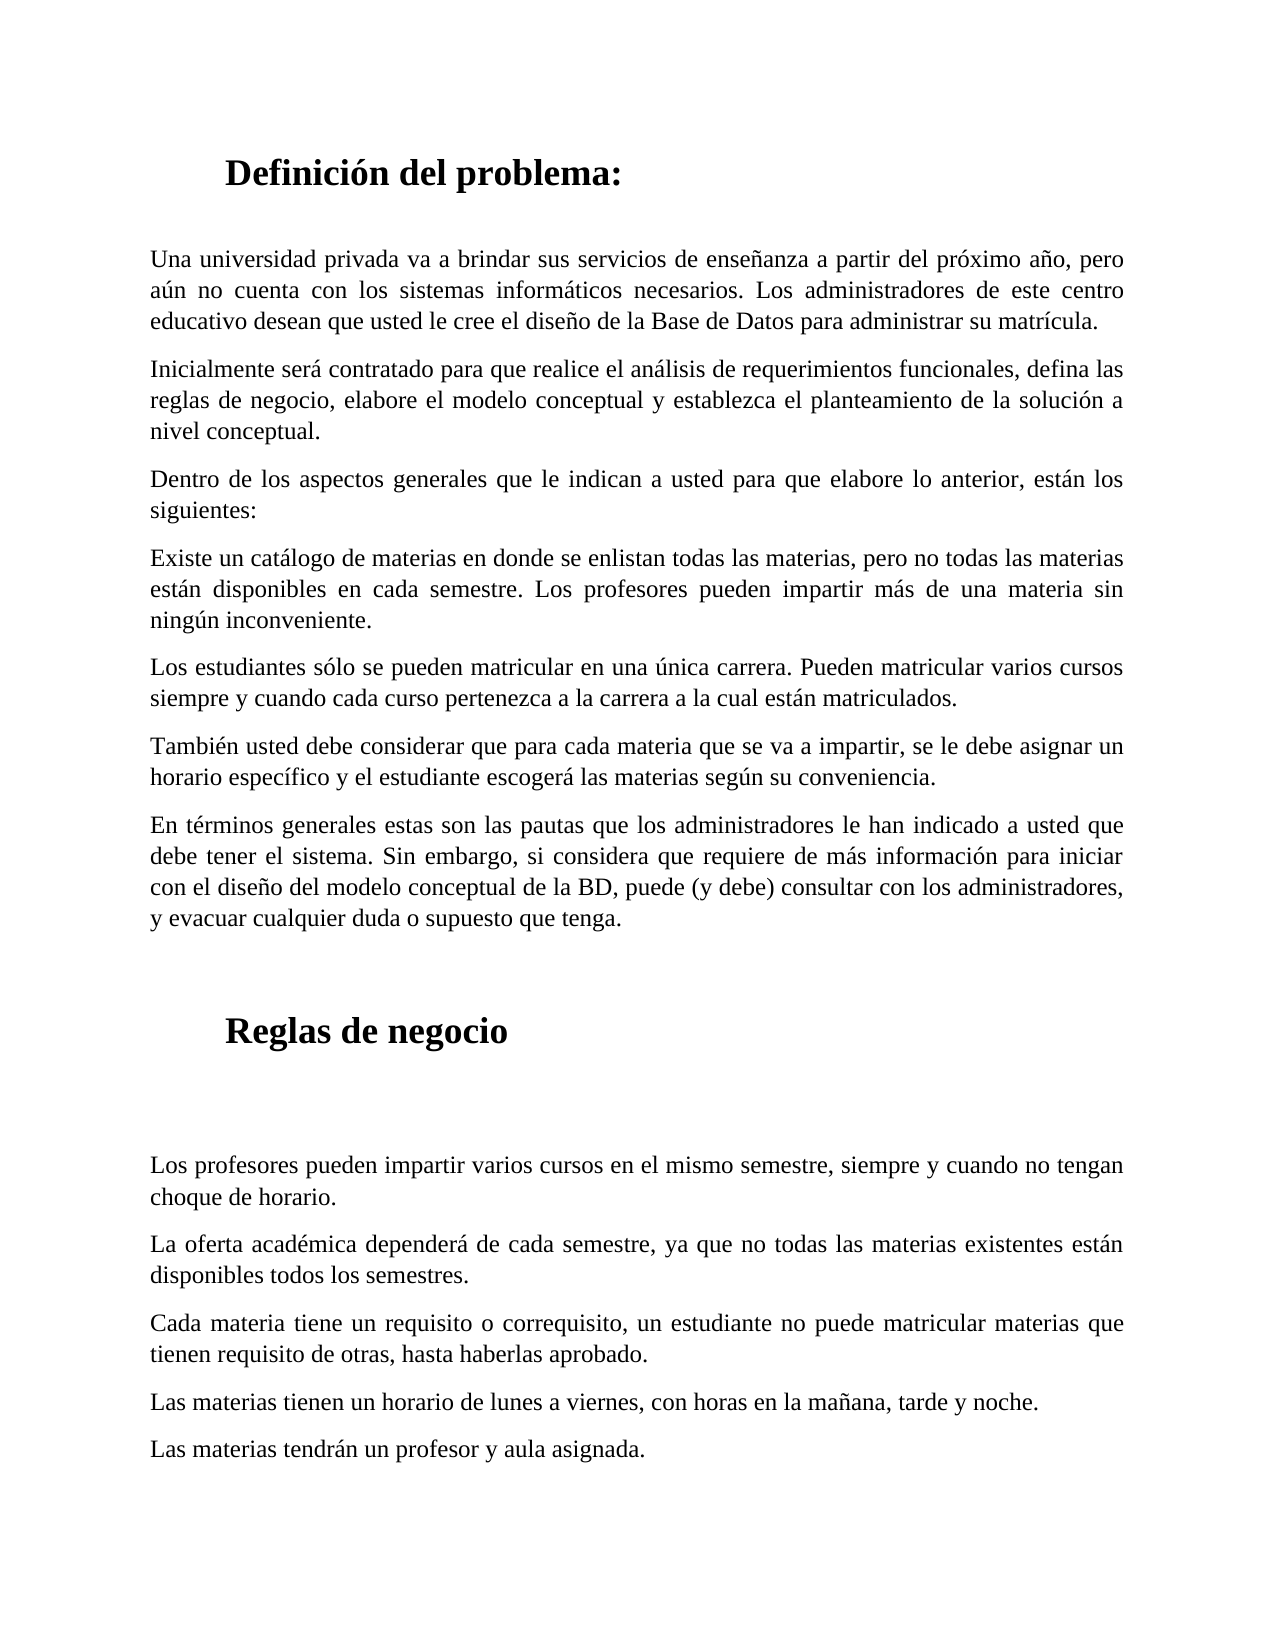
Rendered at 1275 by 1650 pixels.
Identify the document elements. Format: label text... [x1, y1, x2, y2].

text Inicialmente será contratado para que realice el análisis de requerimientos funcionales, defina las reglas de negocio, elabore el modelo conceptual y establezca el planteamiento de la solución a nivel conceptual. [150, 354, 1125, 445]
subtitle Definición del problema: [225, 150, 1125, 193]
text Una universidad privada va a brindar sus servicios de enseñanza a partir del próximo año, pero aún no cuenta con los sistemas informáticos necesarios. Los administradores de este centro educativo desean que usted le cree el diseño de la Base de Datos para administrar su matrícula. [150, 244, 1125, 335]
text Los estudiantes sólo se pueden matricular en una única carrera. Pueden matricular varios cursos siempre y cuando cada curso pertenezca a la carrera a la cual están matriculados. [150, 652, 1125, 712]
text Dentro de los aspectos generales que le indican a usted para que elabore lo anterior, están los siguientes: [150, 464, 1125, 524]
text La oferta académica dependerá de cada semestre, ya que no todas las materias existentes están disponibles todos los semestres. [150, 1229, 1125, 1289]
subtitle Reglas de negocio [225, 1009, 1125, 1052]
text En términos generales estas son las pautas que los administradores le han indicado a usted que debe tener el sistema. Sin embargo, si considera que requiere de más información para iniciar con el diseño del modelo conceptual de la BD, puede (y debe) consultar con los administradores, y evacuar cualquier duda o supuesto que tenga. [150, 810, 1125, 932]
text Cada materia tiene un requisito o correquisito, un estudiante no puede matricular materias que tienen requisito de otras, hasta haberlas aprobado. [150, 1308, 1125, 1368]
text Las materias tendrán un profesor y aula asignada. [150, 1434, 1125, 1463]
text También usted debe considerar que para cada materia que se va a impartir, se le debe asignar un horario específico y el estudiante escogerá las materias según su conveniencia. [150, 731, 1125, 791]
text Existe un catálogo de materias en donde se enlistan todas las materias, pero no todas las materias están disponibles en cada semestre. Los profesores pueden impartir más de una materia sin ningún inconveniente. [150, 543, 1125, 633]
text Los profesores pueden impartir varios cursos en el mismo semestre, siempre y cuando no tengan choque de horario. [150, 1151, 1125, 1210]
text Las materias tienen un horario de lunes a viernes, con horas en la mañana, tarde y noche. [150, 1387, 1125, 1416]
